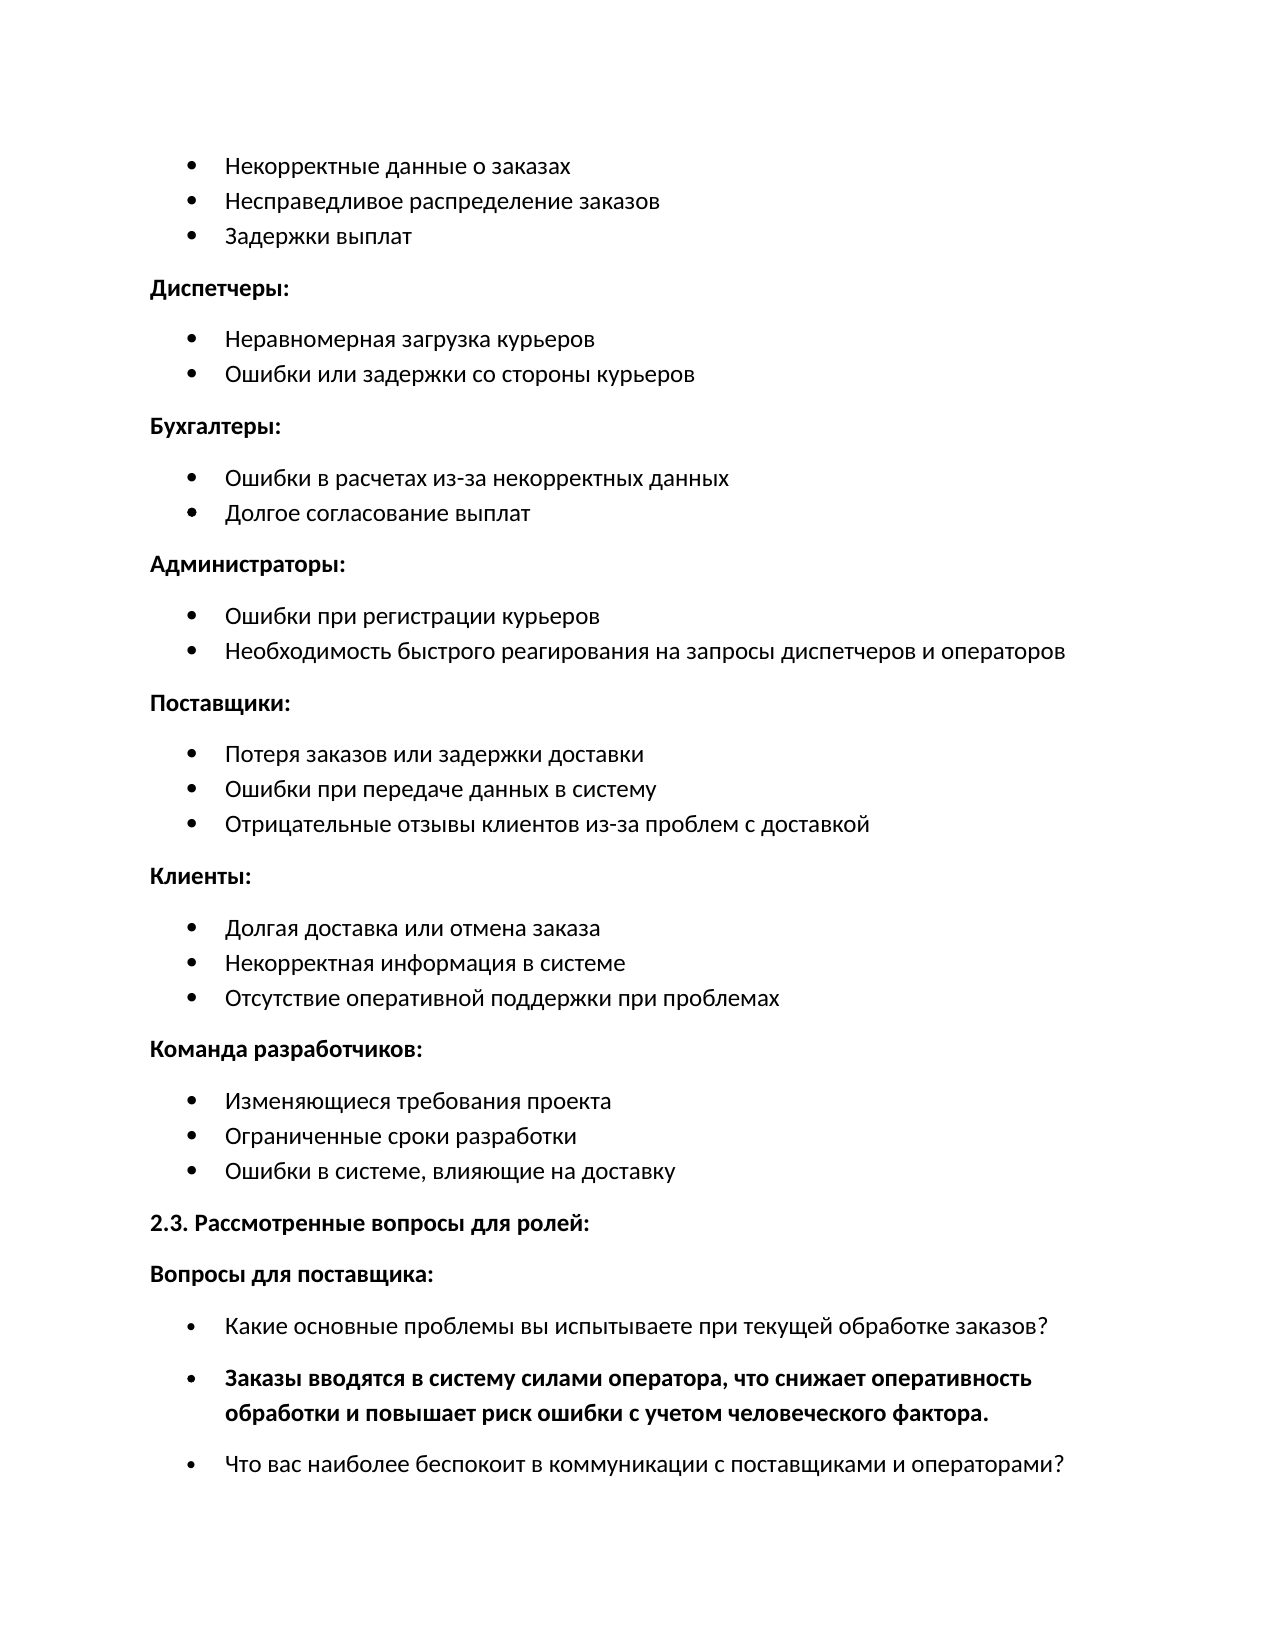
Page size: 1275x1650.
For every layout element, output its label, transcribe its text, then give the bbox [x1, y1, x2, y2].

list Что вас наиболее беспокоит в коммуникации с поставщиками и операторами? [187, 1448, 1125, 1479]
text 2.3. Рассмотренные вопросы для ролей: [150, 1207, 1125, 1237]
text Диспетчеры: [150, 272, 1125, 302]
list Отрицательные отзывы клиентов из-за проблем с доставкой [187, 808, 1125, 839]
list Отсутствие оперативной поддержки при проблемах [187, 982, 1125, 1012]
list Какие основные проблемы вы испытываете при текущей обработке заказов? [187, 1310, 1125, 1341]
text Команда разработчиков: [150, 1033, 1125, 1064]
list Ограниченные сроки разработки [187, 1120, 1125, 1151]
list Несправедливое распределение заказов [187, 185, 1125, 216]
list Ошибки в расчетах из-за некорректных данных [187, 462, 1125, 492]
list Ошибки или задержки со стороны курьеров [187, 358, 1125, 389]
list Долгое согласование выплат [187, 497, 1125, 527]
list Необходимость быстрого реагирования на запросы диспетчеров и операторов [187, 635, 1125, 666]
text Бухгалтеры: [150, 410, 1125, 441]
list Задержки выплат [187, 220, 1125, 251]
text Вопросы для поставщика: [150, 1258, 1125, 1289]
list Некорректная информация в системе [187, 947, 1125, 977]
text Администраторы: [150, 548, 1125, 579]
text Поставщики: [150, 687, 1125, 717]
list Заказы вводятся в систему силами оператора, что снижает оперативность обработки и повышает риск ошибки с учетом человеческого фактора. [187, 1362, 1125, 1427]
list Изменяющиеся требования проекта [187, 1085, 1125, 1116]
text Клиенты: [150, 860, 1125, 891]
list Ошибки в системе, влияющие на доставку [187, 1155, 1125, 1186]
list Некорректные данные о заказах [187, 150, 1125, 181]
list Потеря заказов или задержки доставки [187, 738, 1125, 769]
list Ошибки при передаче данных в систему [187, 773, 1125, 804]
list Неравномерная загрузка курьеров [187, 323, 1125, 354]
list Ошибки при регистрации курьеров [187, 600, 1125, 631]
list Долгая доставка или отмена заказа [187, 912, 1125, 942]
